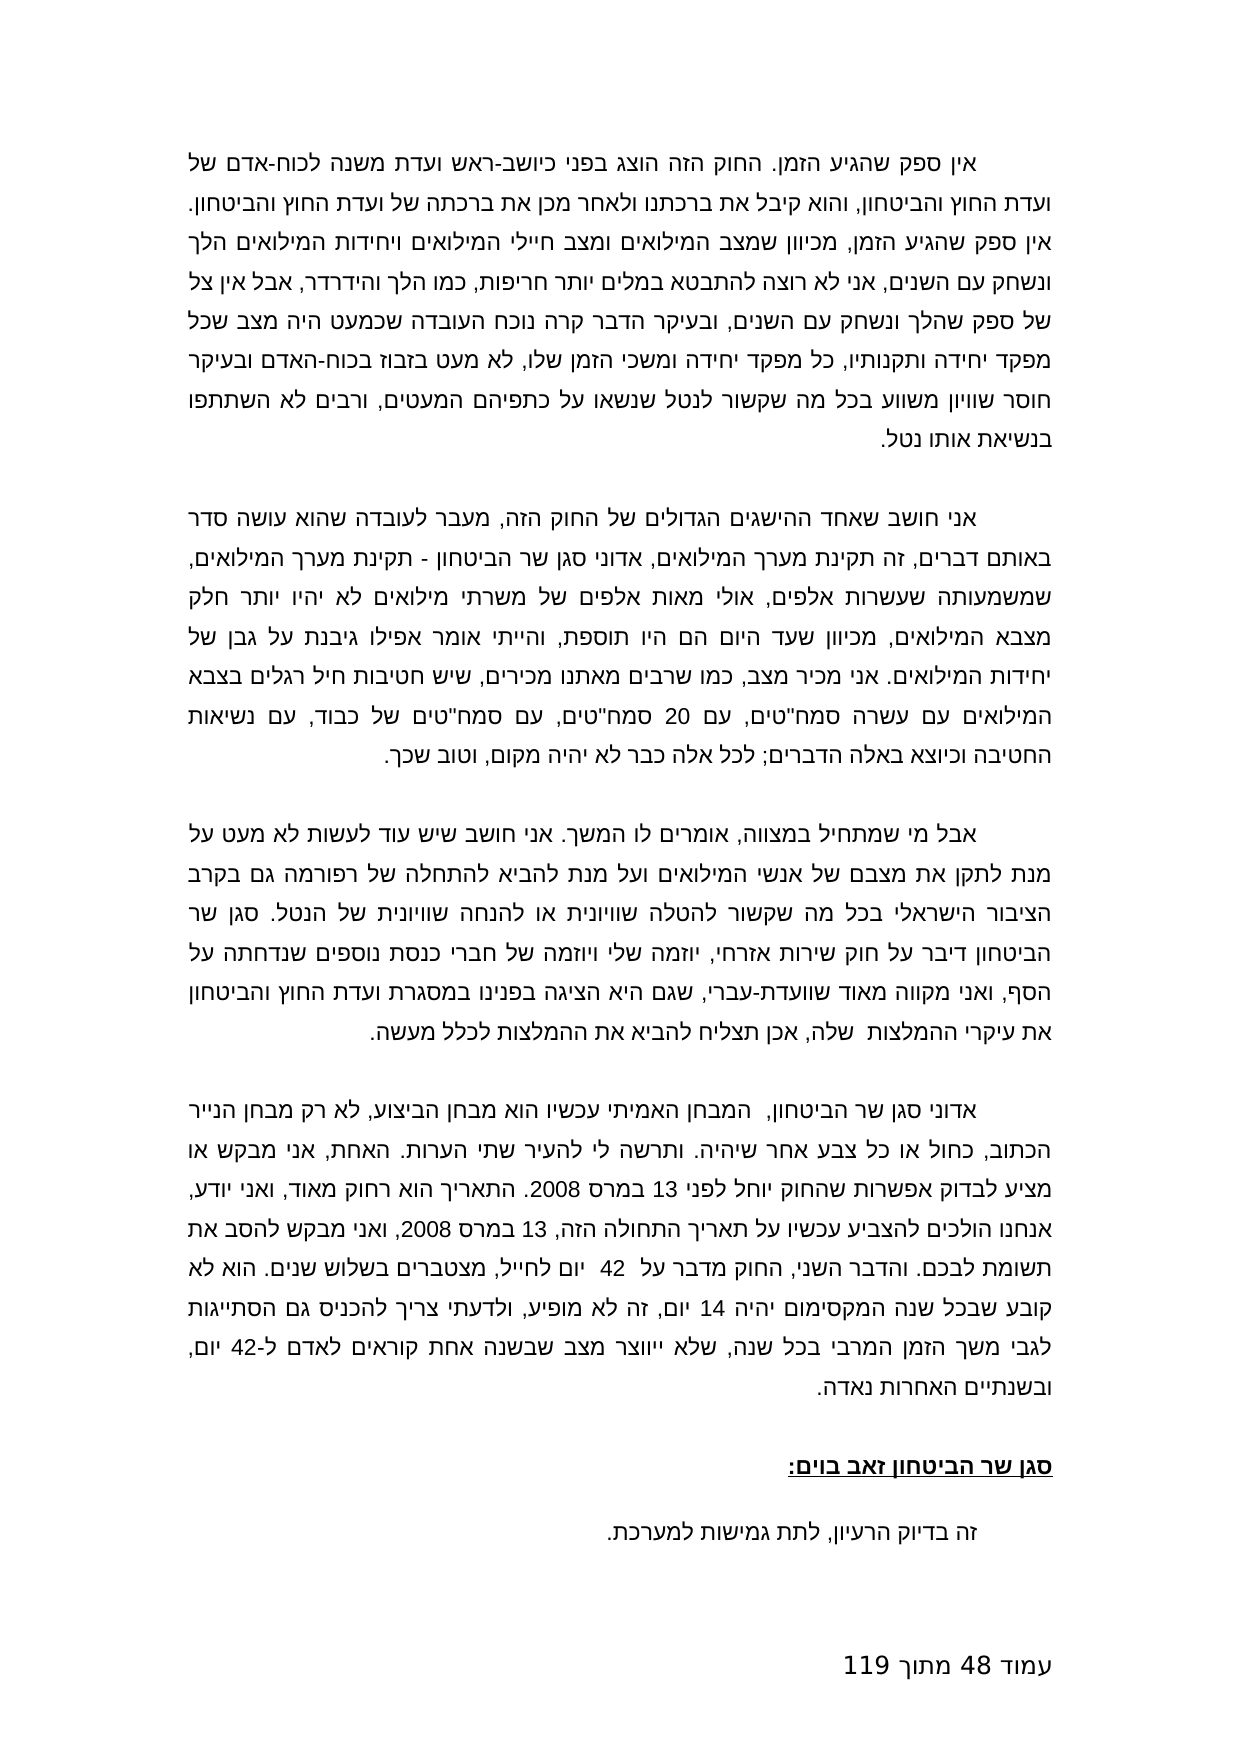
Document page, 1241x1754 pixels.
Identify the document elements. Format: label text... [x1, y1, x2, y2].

text אבל מי שמתחיל במצווה, אומרים לו המשך. אני חושב שיש עוד לעשות לא מעט על מנת לתקן את מצבם של אנשי המילואים ועל מנת להביא להתחלה של רפורמה גם בקרב הציבור הישראלי בכל מה שקשור להטלה שוויונית או להנחה שוויונית של הנטל. סגן שר הביטחון דיבר על חוק שירות אזרחי, יוזמה שלי ויוזמה של חברי כנסת נוספים שנדחתה על הסף, ואני מקווה מאוד שוועדת-עברי, שגם היא הציגה בפנינו במסגרת ועדת החוץ והביטחון את עיקרי ההמלצות שלה, אכן תצליח להביא את ההמלצות לכלל מעשה. [187, 821, 1053, 1045]
text אני חושב שאחד ההישגים הגדולים של החוק הזה, מעבר לעובדה שהוא עושה סדר באותם דברים, זה תקינת מערך המילואים, אדוני סגן שר הביטחון - תקינת מערך המילואים, שמשמעותה שעשרות אלפים, אולי מאות אלפים של משרתי מילואים לא יהיו יותר חלק מצבא המילואים, מכיוון שעד היום הם היו תוספת, והייתי אומר אפילו גיבנת על גבן של יחידות המילואים. אני מכיר מצב, כמו שרבים מאתנו מכירים, שיש חטיבות חיל רגלים בצבא המילואים עם עשרה סמח"טים, עם 20 סמח"טים, עם סמח"טים של כבוד, עם נשיאות החטיבה וכיוצא באלה הדברים; לכל אלה כבר לא יהיה מקום, וטוב שכך. [187, 505, 1053, 768]
text סגן שר הביטחון זאב בוים: [187, 1453, 1053, 1479]
text אדוני סגן שר הביטחון, המבחן האמיתי עכשיו הוא מבחן הביצוע, לא רק מבחן הנייר הכתוב, כחול או כל צבע אחר שיהיה. ותרשה לי להעיר שתי הערות. האחת, אני מבקש או מציע לבדוק אפשרות שהחוק יוחל לפני 13 במרס 2008. התאריך הוא רחוק מאוד, ואני יודע, אנחנו הולכים להצביע עכשיו על תאריך התחולה הזה, 13 במרס 2008, ואני מבקש להסב את תשומת לבכם. והדבר השני, החוק מדבר על 42 יום לחייל, מצטברים בשלוש שנים. הוא לא קובע שבכל שנה המקסימום יהיה 14 יום, זה לא מופיע, ולדעתי צריך להכניס גם הסתייגות לגבי משך הזמן המרבי בכל שנה, שלא ייווצר מצב שבשנה אחת קוראים לאדם ל-42 יום, ובשנתיים האחרות נאדה. [187, 1097, 1053, 1400]
text אין ספק שהגיע הזמן. החוק הזה הוצג בפני כיושב-ראש ועדת משנה לכוח-אדם של ועדת החוץ והביטחון, והוא קיבל את ברכתנו ולאחר מכן את ברכתה של ועדת החוץ והביטחון. אין ספק שהגיע הזמן, מכיוון שמצב המילואים ומצב חיילי המילואים ויחידות המילואים הלך ונשחק עם השנים, אני לא רוצה להתבטא במלים יותר חריפות, כמו הלך והידרדר, אבל אין צל של ספק שהלך ונשחק עם השנים, ובעיקר הדבר קרה נוכח העובדה שכמעט היה מצב שכל מפקד יחידה ותקנותיו, כל מפקד יחידה ומשכי הזמן שלו, לא מעט בזבוז בכוח-האדם ובעיקר חוסר שוויון משווע בכל מה שקשור לנטל שנשאו על כתפיהם המעטים, ורבים לא השתתפו בנשיאת אותו נטל. [187, 150, 1053, 453]
text זה בדיוק הרעיון, לתת גמישות למערכת. [187, 1519, 1053, 1545]
